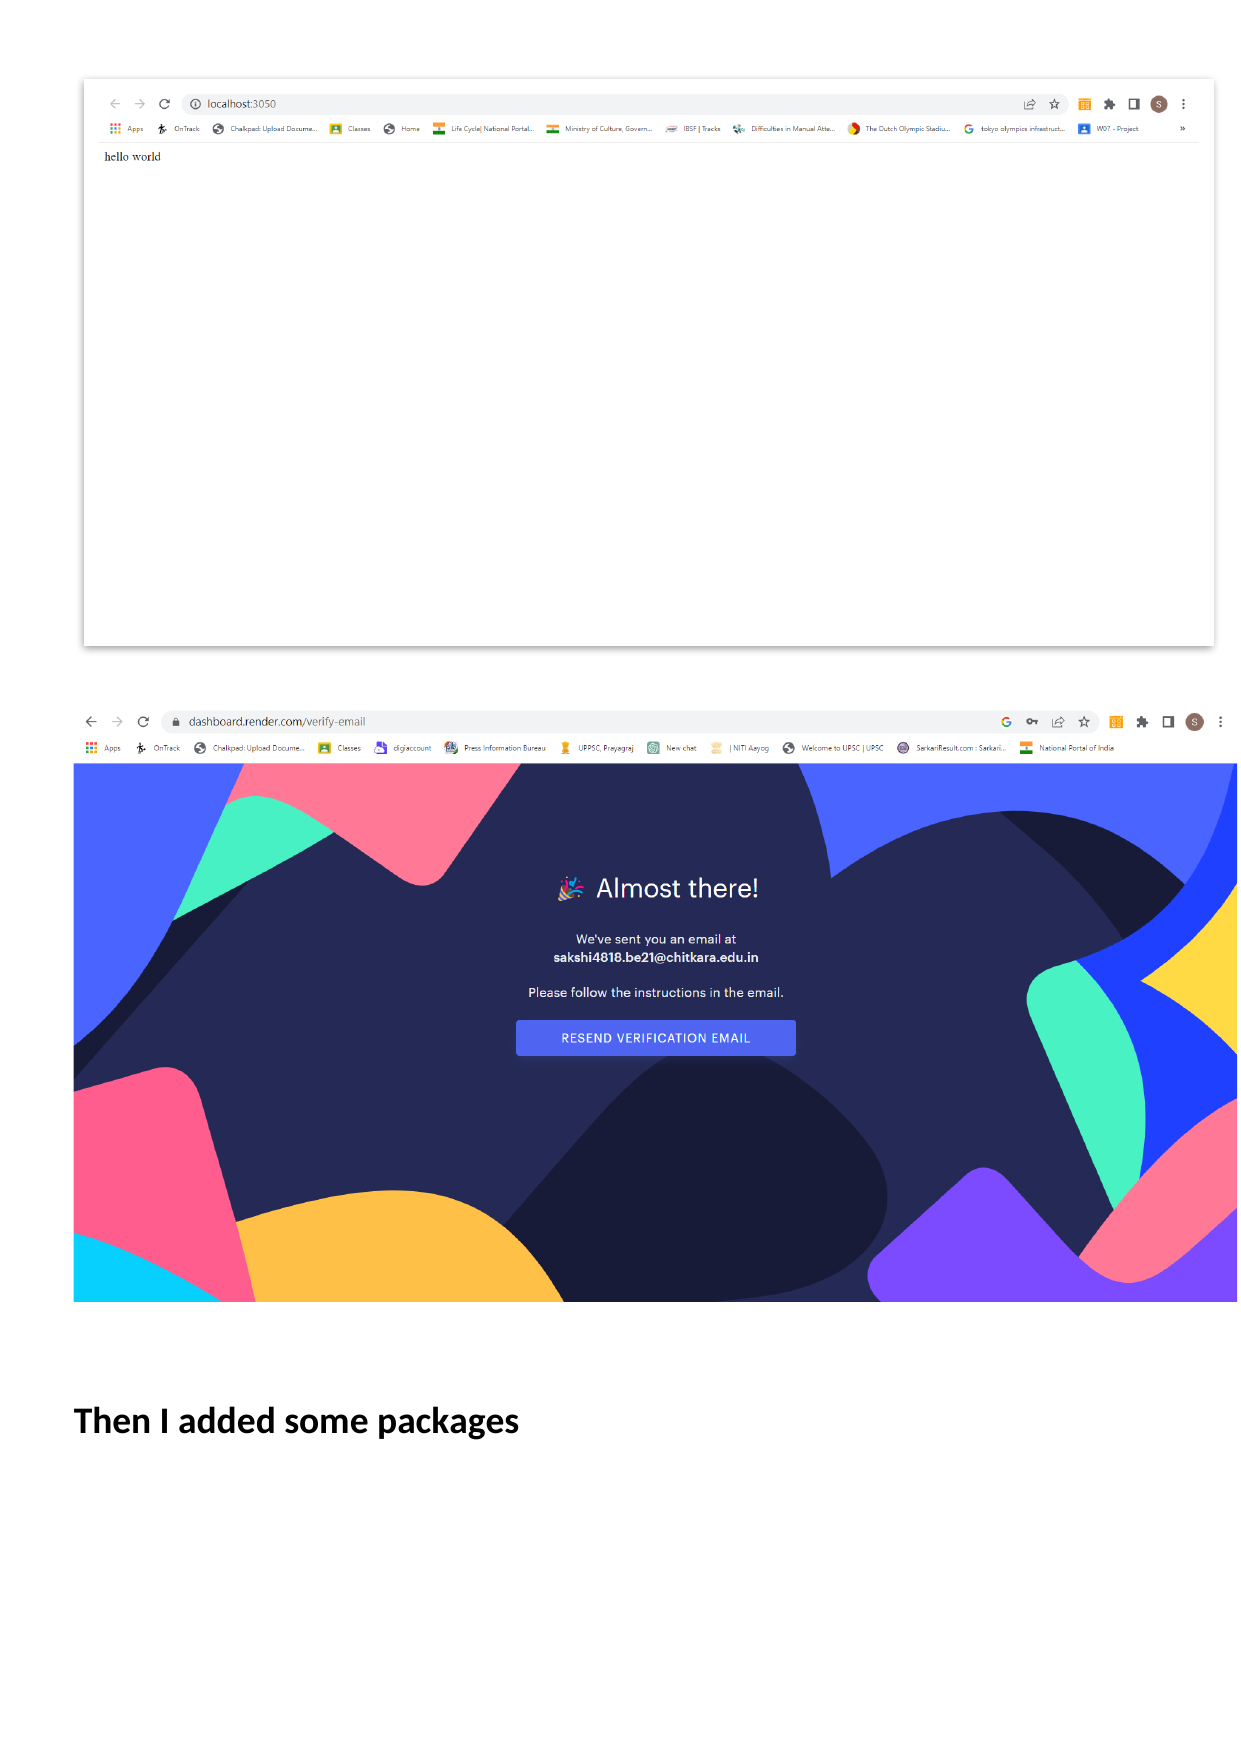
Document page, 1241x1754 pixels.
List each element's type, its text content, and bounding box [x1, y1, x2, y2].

text Then I added some packages [73, 1397, 1237, 1443]
picture [99, 94, 1199, 631]
picture [73, 709, 1238, 1302]
